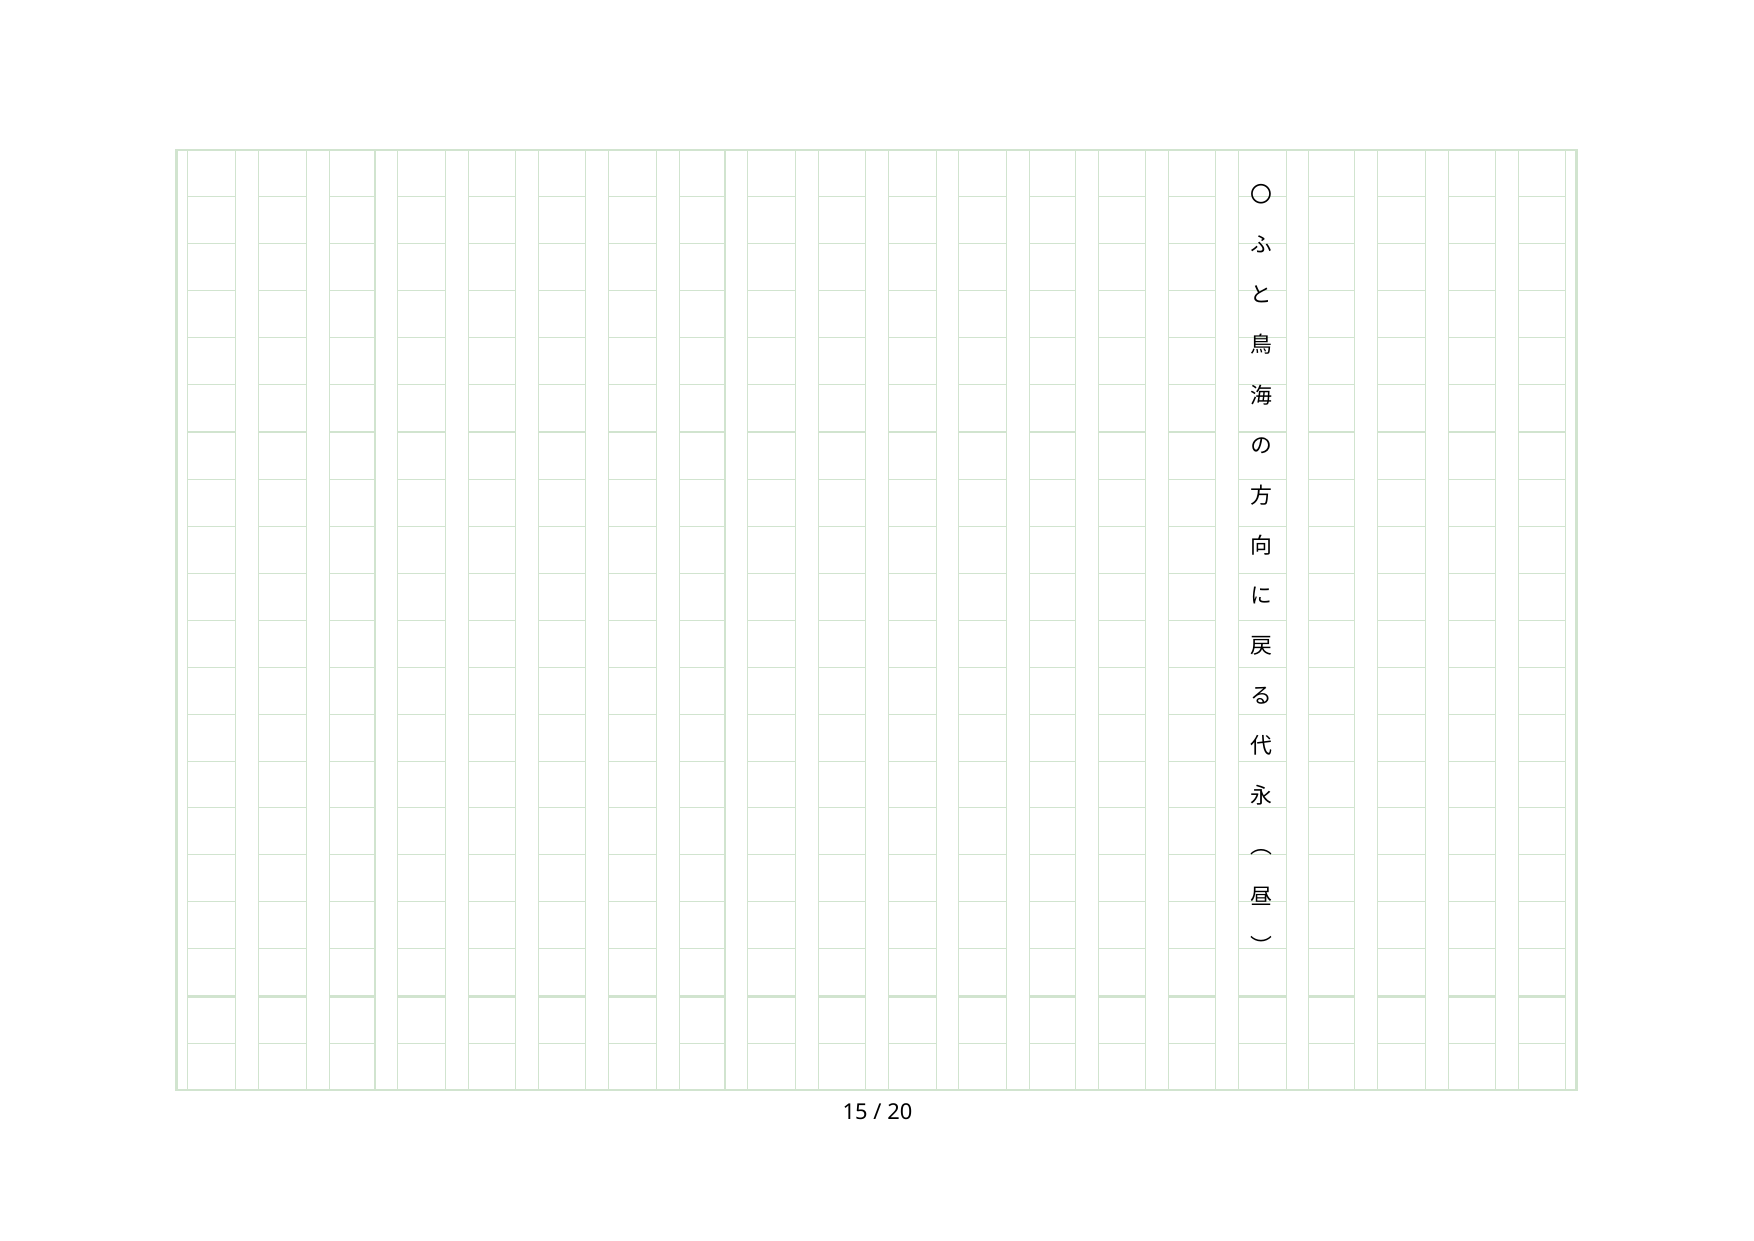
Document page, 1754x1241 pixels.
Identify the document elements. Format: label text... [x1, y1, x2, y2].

text 〇ふと鳥海の方向に戻る代永（昼） [1226, 169, 1296, 1071]
